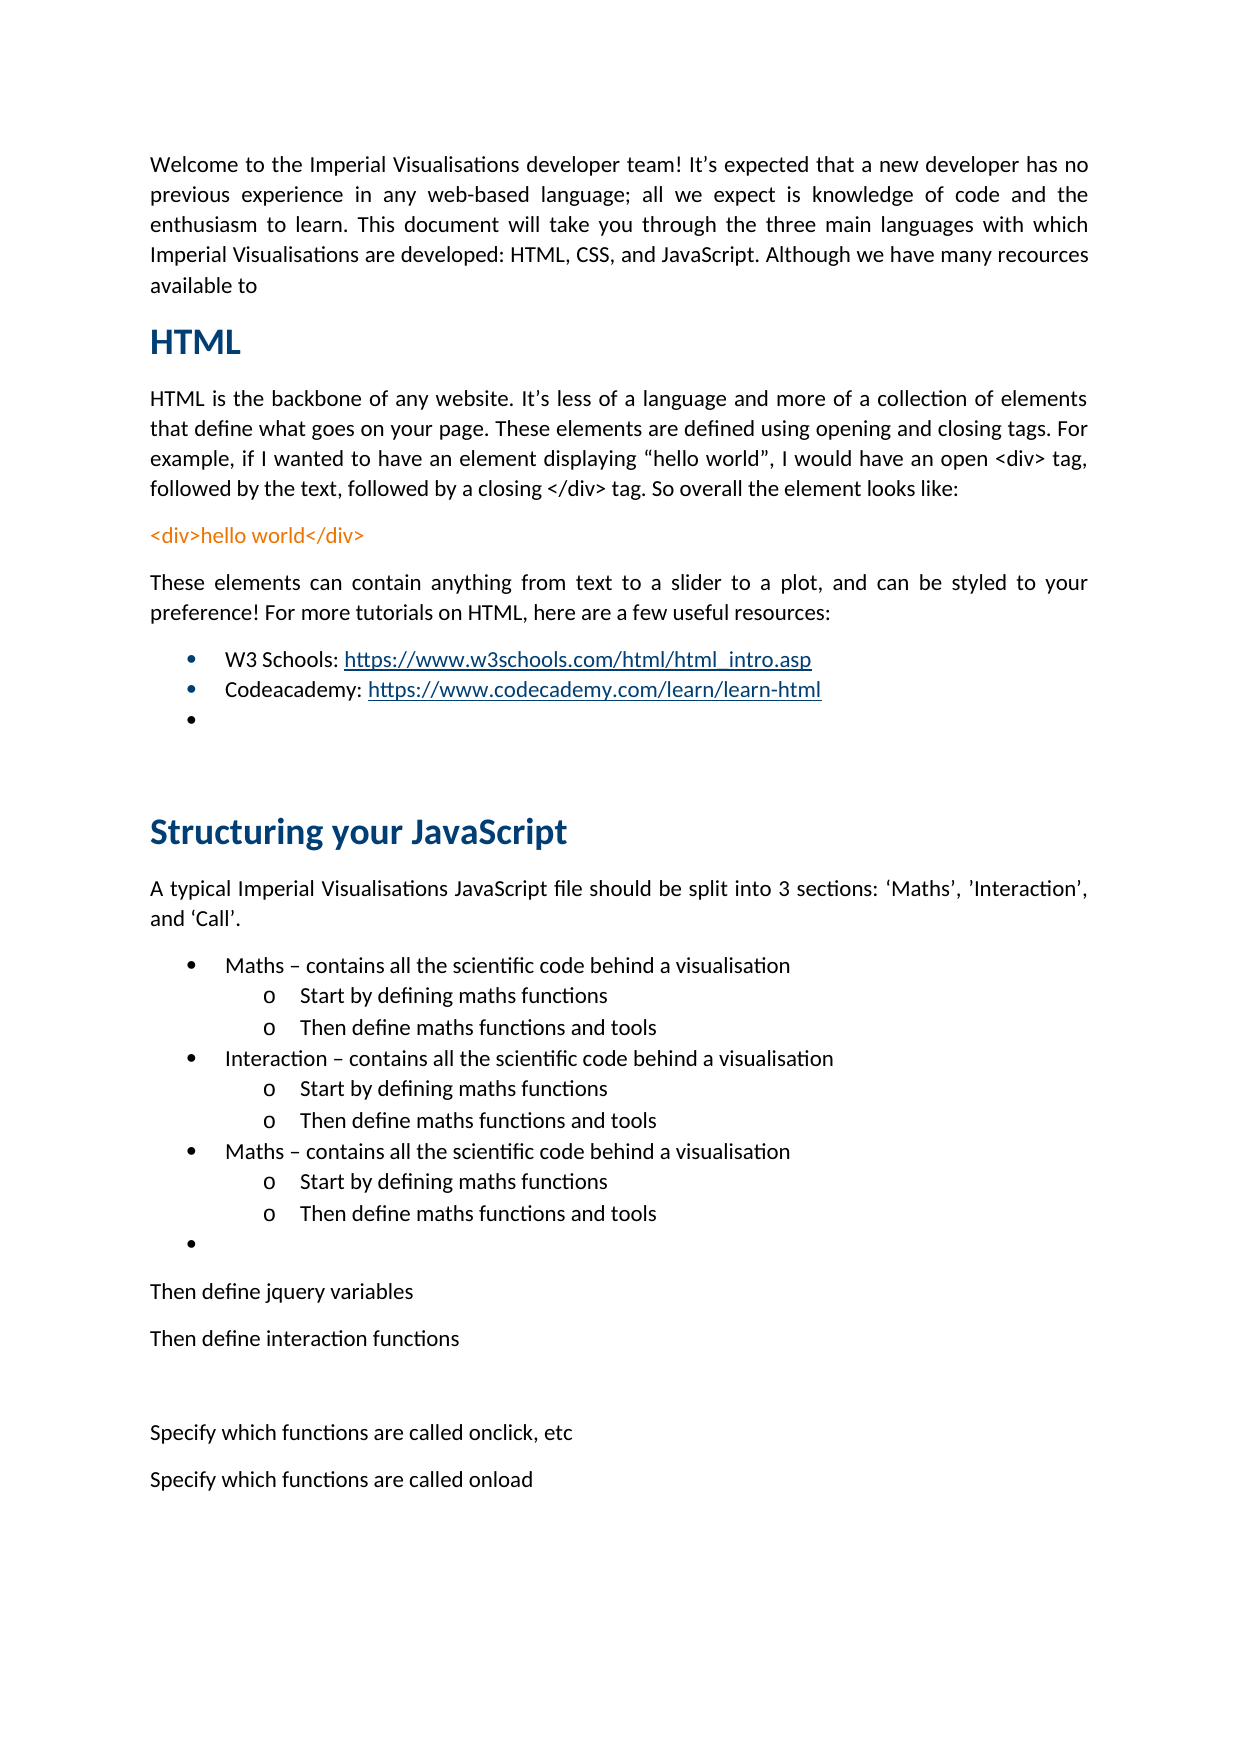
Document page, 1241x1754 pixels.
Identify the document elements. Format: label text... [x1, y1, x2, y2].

text Then define interaction functions [150, 1324, 1090, 1352]
list Then define maths functions and tools [262, 1013, 1090, 1042]
text A typical Imperial Visualisations JavaScript file should be split into 3 sections: ‘Maths’, ’Interaction’, and ‘Call’. [150, 874, 1090, 932]
list Then define maths functions and tools [262, 1199, 1090, 1228]
text <div>hello world</div> [150, 521, 1090, 549]
list W3 Schools: https://www.w3schools.com/html/html_intro.asp [187, 645, 1090, 673]
text HTML [150, 318, 1090, 363]
text Structuring your JavaScript [150, 808, 1090, 853]
list Maths – contains all the scientific code behind a visualisation [187, 951, 1090, 979]
list Start by defining maths functions [262, 1167, 1090, 1197]
list Start by defining maths functions [262, 981, 1090, 1010]
list Interaction – contains all the scientific code behind a visualisation [187, 1044, 1090, 1072]
text These elements can contain anything from text to a slider to a plot, and can be styled to your preference! For more tutorials on HTML, here are a few useful resources: [150, 568, 1090, 626]
list Maths – contains all the scientific code behind a visualisation [187, 1137, 1090, 1165]
text HTML is the backbone of any website. It’s less of a language and more of a collection of elements that define what goes on your page. These elements are defined using opening and closing tags. For example, if I wanted to have an element displaying “hello world”, I would have an open <div> tag, followed by the text, followed by a closing </div> tag. So overall the element looks like: [150, 384, 1090, 502]
text Welcome to the Imperial Visualisations developer team! It’s expected that a new developer has no previous experience in any web-based language; all we expect is knowledge of code and the enthusiasm to learn. This document will take you through the three main languages with which Imperial Visualisations are developed: HTML, CSS, and JavaScript. Although we have many recources available to [150, 150, 1090, 299]
list Codeacademy: https://www.codecademy.com/learn/learn-html [187, 676, 1090, 703]
list Then define maths functions and tools [262, 1106, 1090, 1135]
list Start by defining maths functions [262, 1074, 1090, 1103]
text Then define jquery variables [150, 1277, 1090, 1305]
text Specify which functions are called onclick, etc [150, 1418, 1090, 1446]
text Specify which functions are called onload [150, 1465, 1090, 1493]
